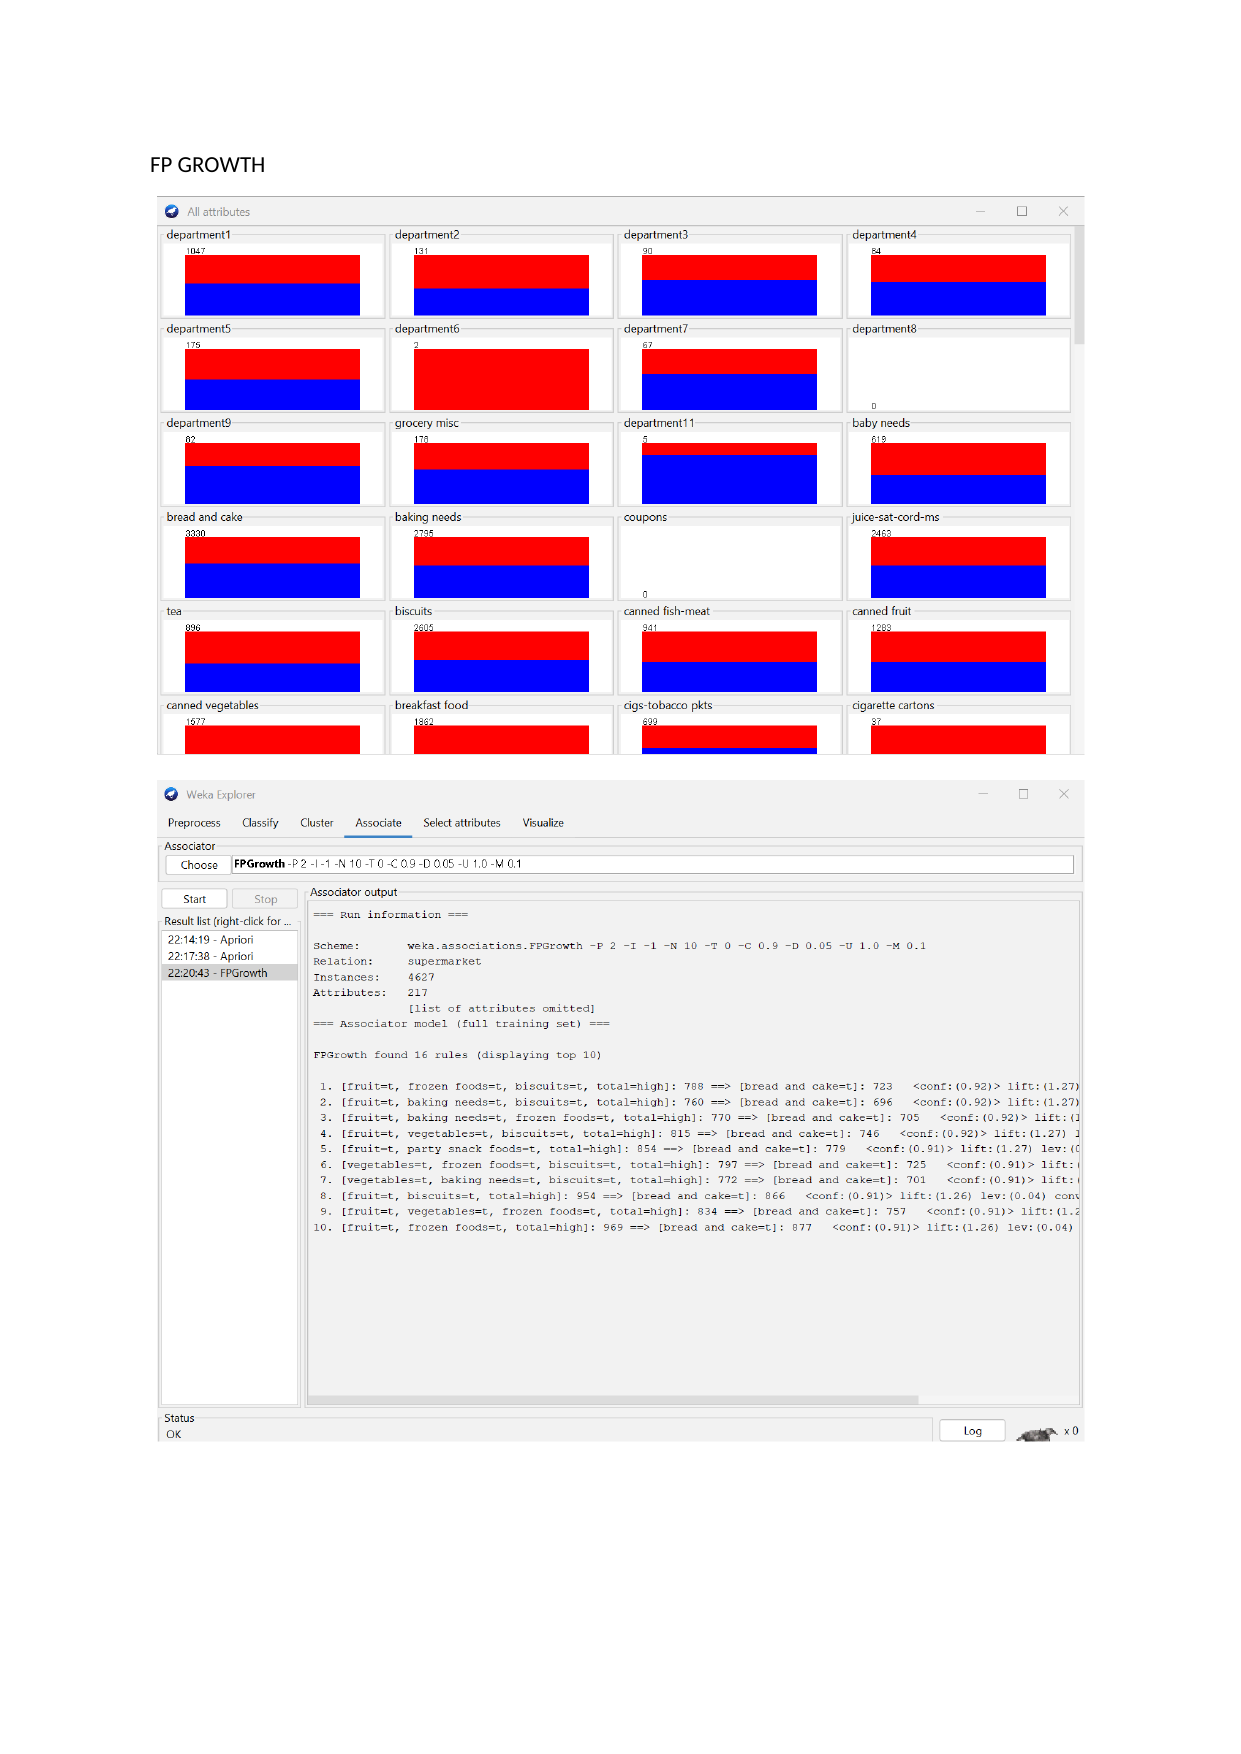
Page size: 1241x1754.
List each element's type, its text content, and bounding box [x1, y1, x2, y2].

text FP GROWTH [150, 150, 1090, 178]
